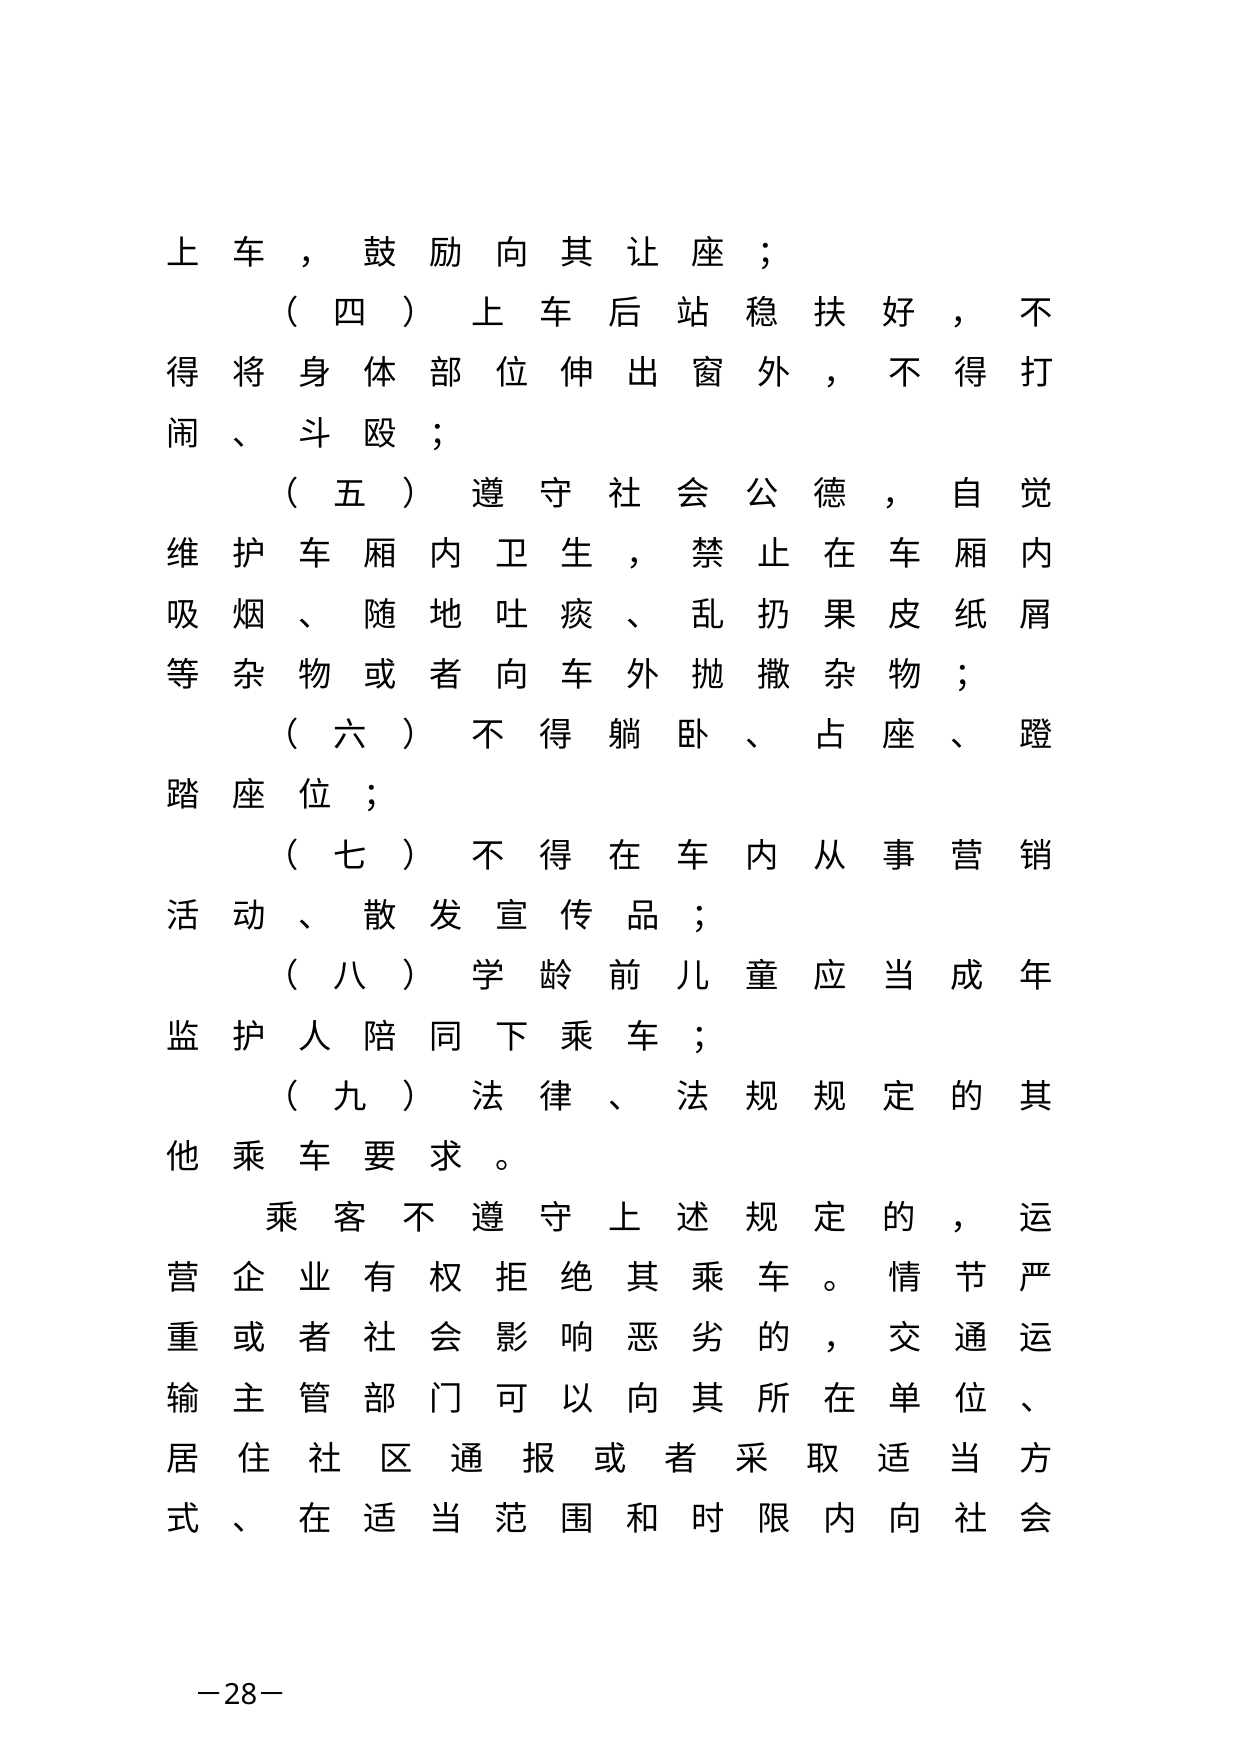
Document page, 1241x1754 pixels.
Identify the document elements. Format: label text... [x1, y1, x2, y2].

text （八）学龄前儿童应当成年监护人陪同下乘车； [167, 943, 1085, 1064]
text （九）法律、法规规定的其他乘车要求。 [167, 1064, 1085, 1184]
text （六）不得躺卧、占座、蹬踏座位； [167, 702, 1085, 822]
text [167, 1184, 1085, 1546]
text （七）不得在车内从事营销活动、散发宣传品； [167, 822, 1085, 943]
text （五）遵守社会公德，自觉维护车厢内卫生，禁止在车厢内吸烟、随地吐痰、乱扔果皮纸屑等杂物或者向车外抛撒杂物； [167, 461, 1085, 702]
text （四）上车后站稳扶好，不得将身体部位伸出窗外，不得打闹、斗殴； [167, 280, 1085, 461]
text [167, 219, 1085, 280]
